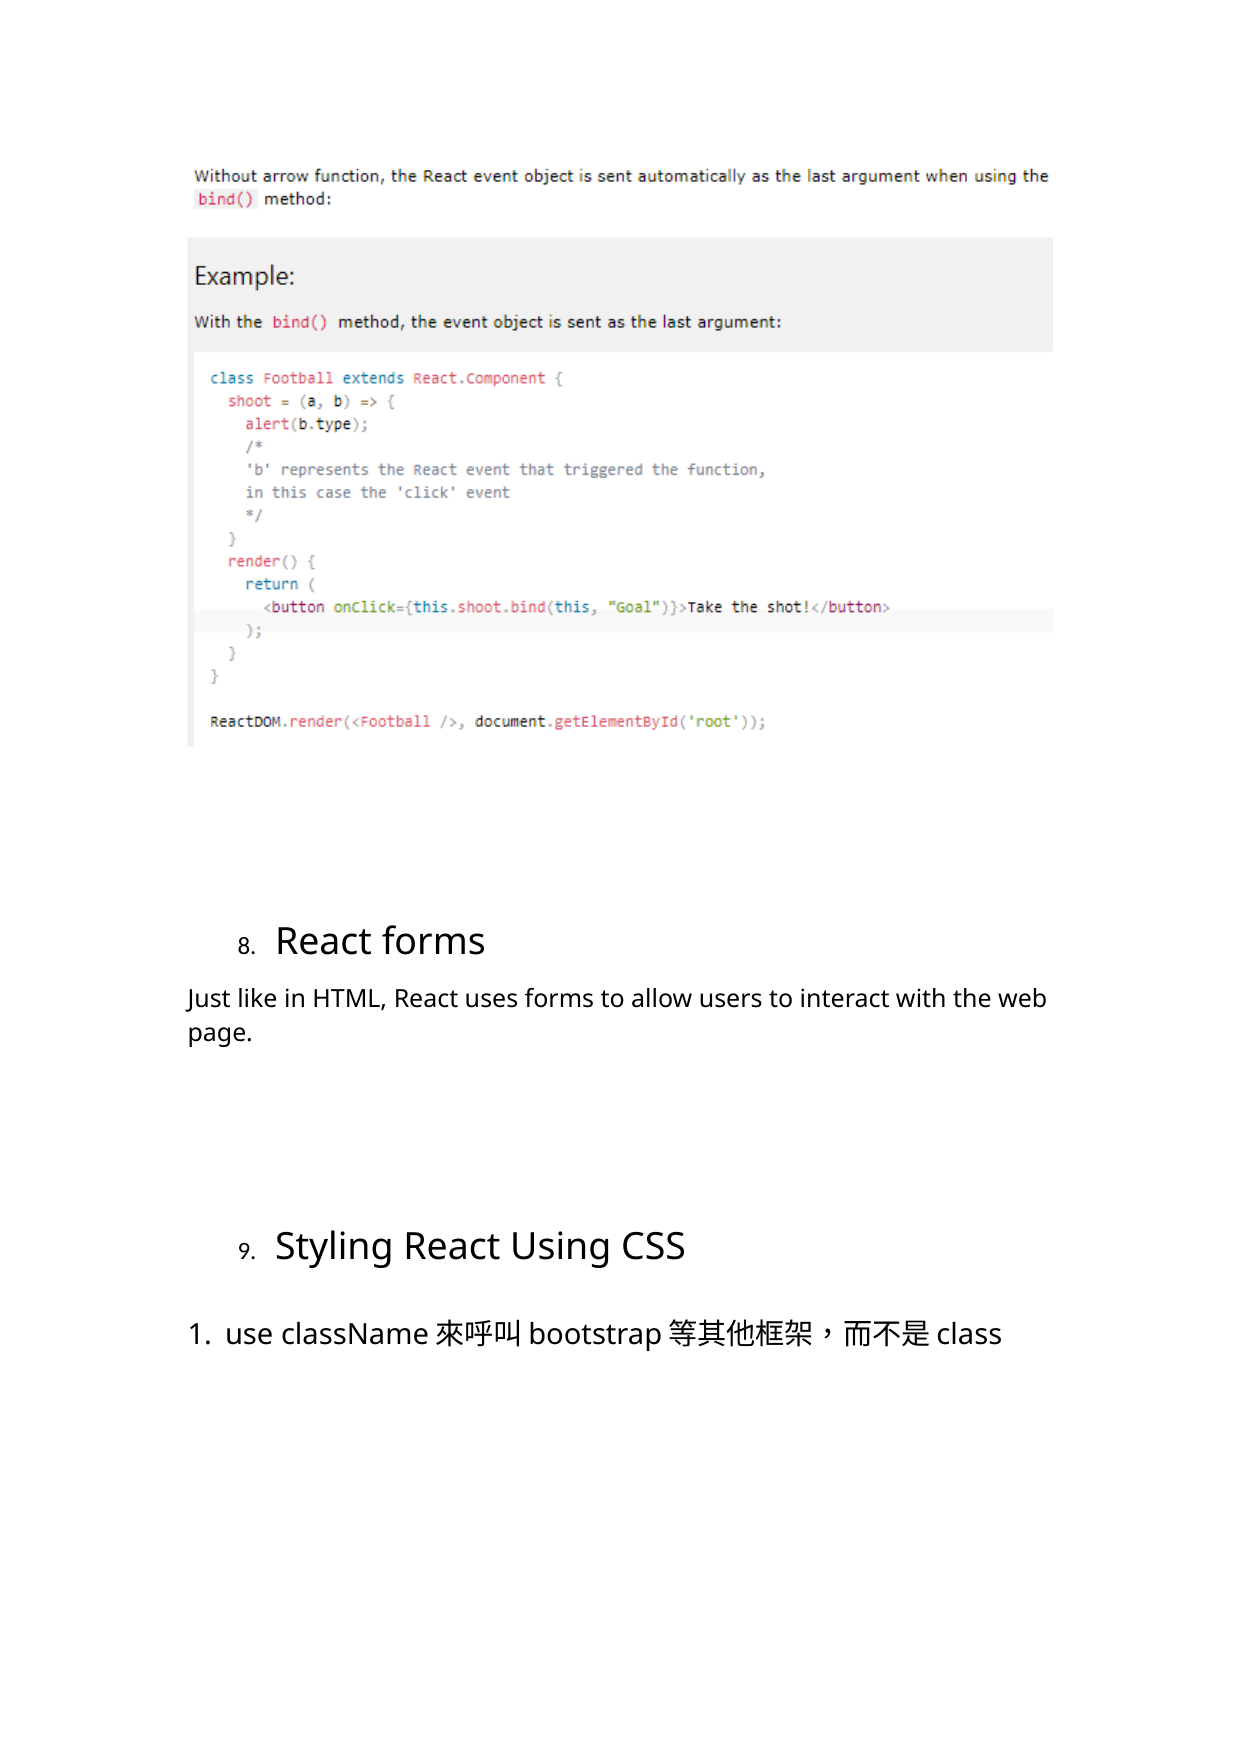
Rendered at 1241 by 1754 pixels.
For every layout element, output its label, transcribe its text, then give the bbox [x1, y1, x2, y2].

list Styling React Using CSS [237, 1219, 1053, 1271]
list use className來呼叫bootstrap等其他框架，而不是class [187, 1310, 435, 1353]
list use className來呼叫bootstrap等其他框架，而不是class [936, 1310, 1053, 1353]
picture [187, 150, 1053, 747]
subtitle React forms [237, 914, 1053, 965]
text Just like in HTML, React uses forms to allow users to interact with the web page. [253, 981, 1053, 1049]
